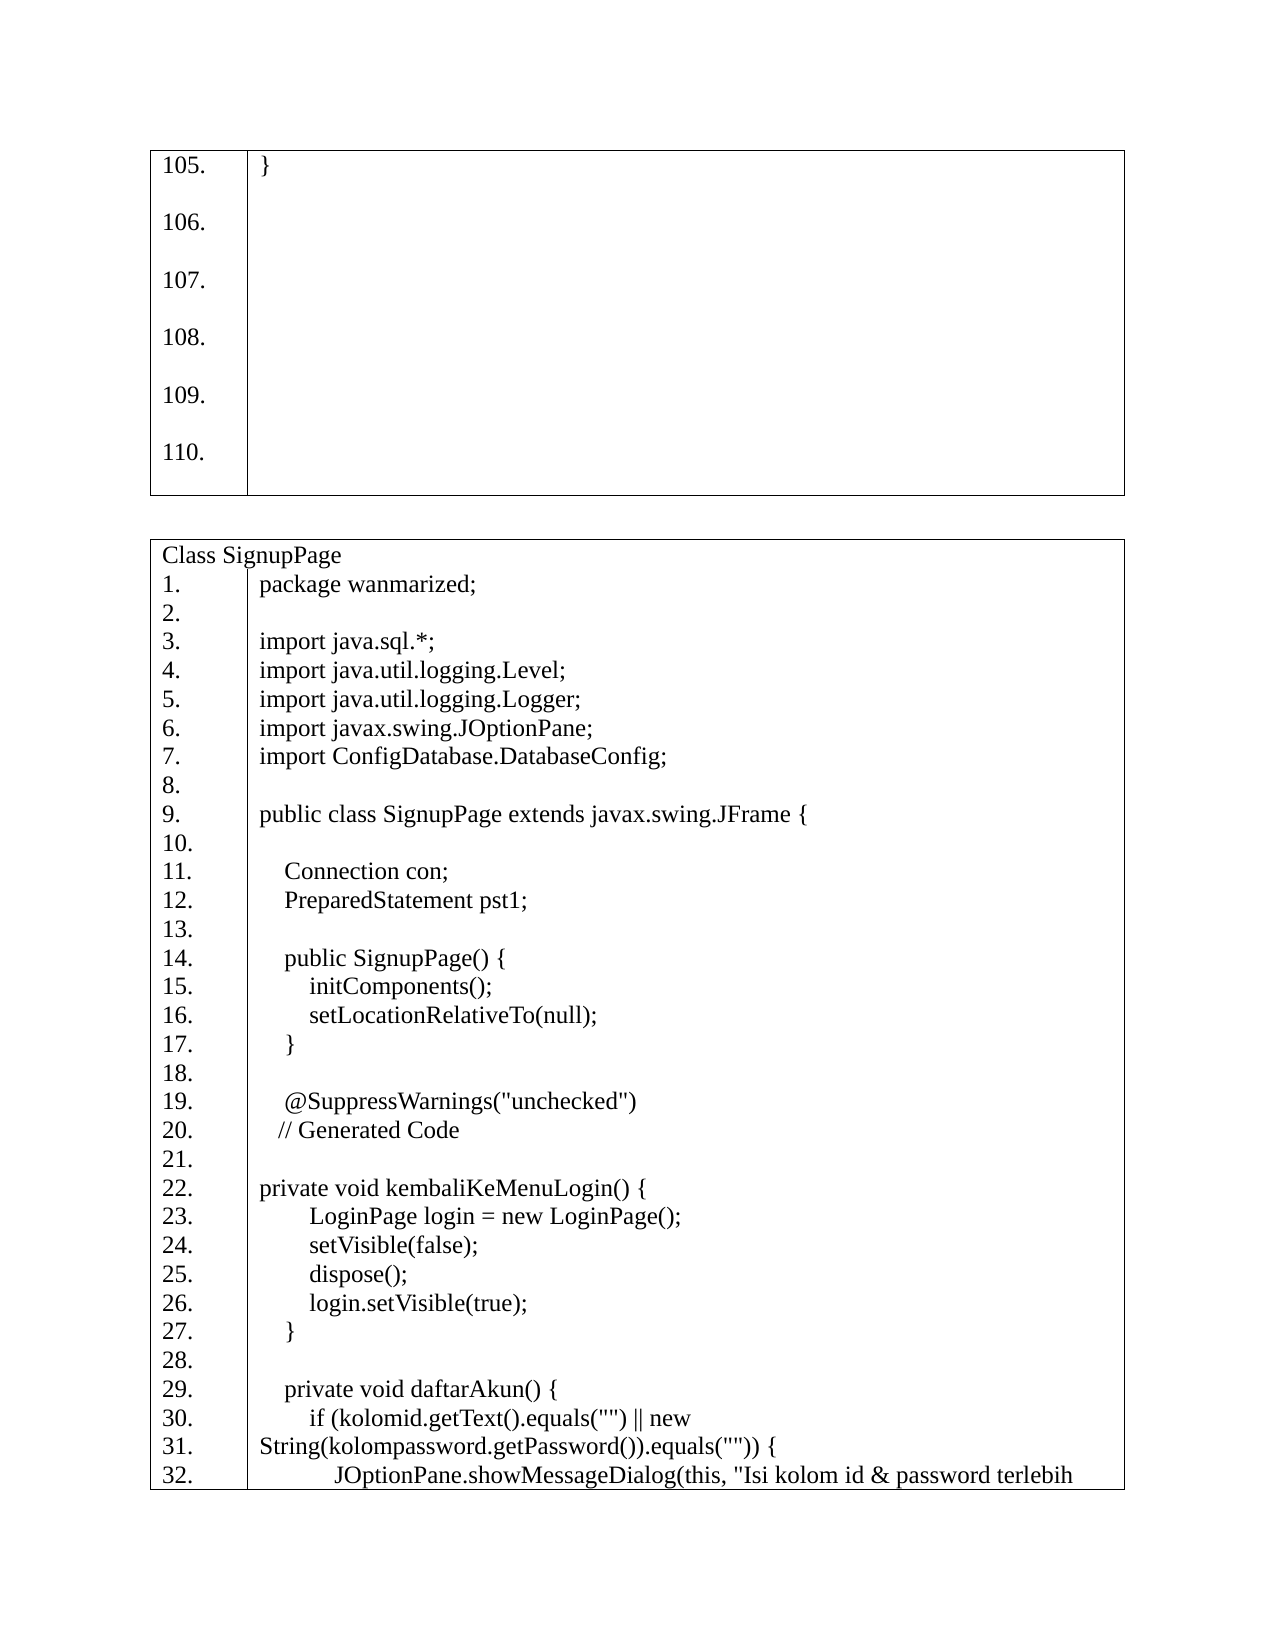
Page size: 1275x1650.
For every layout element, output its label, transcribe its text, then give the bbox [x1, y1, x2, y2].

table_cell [248, 569, 1124, 1489]
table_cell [248, 151, 1124, 495]
table_cell [151, 569, 247, 1489]
table_header Class SignupPage [151, 540, 1124, 569]
table_cell [151, 151, 247, 495]
